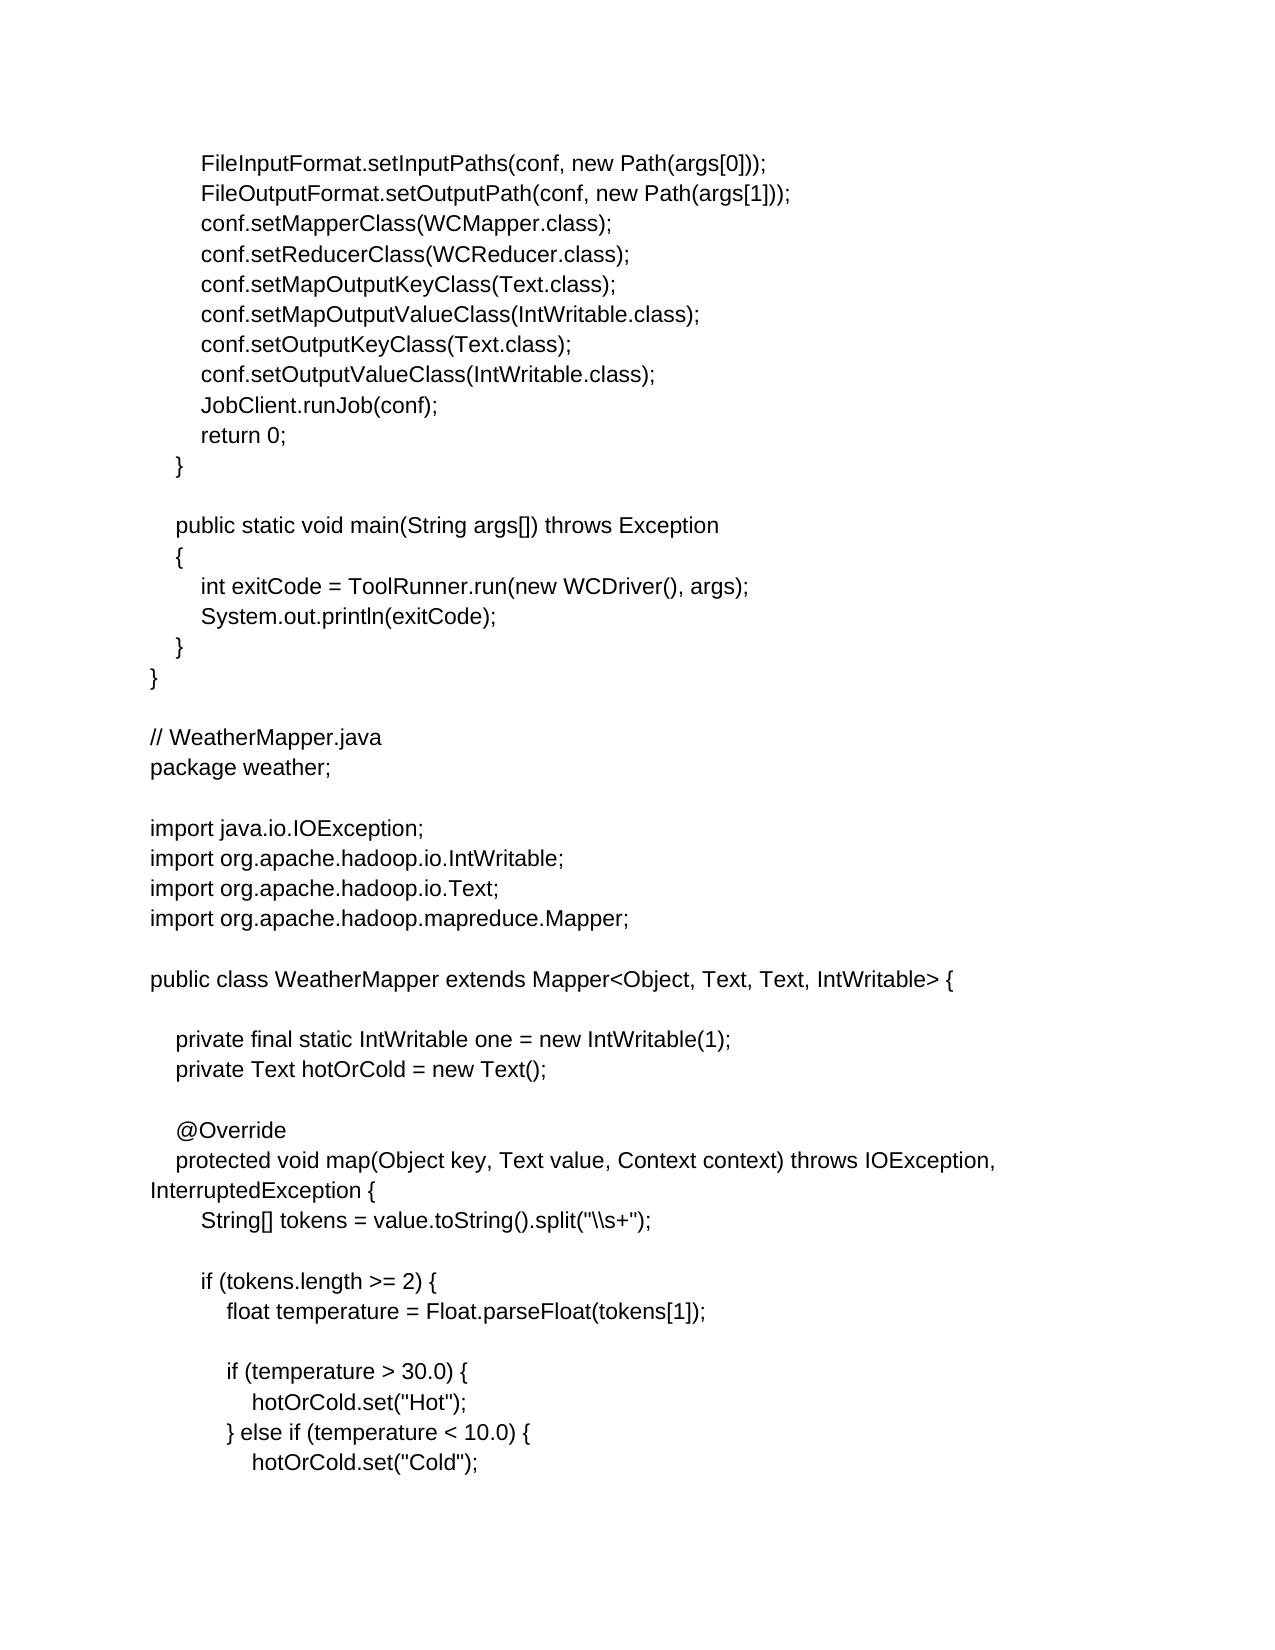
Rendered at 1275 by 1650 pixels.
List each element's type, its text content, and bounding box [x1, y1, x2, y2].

text conf.setOutputKeyClass(Text.class); [150, 331, 1125, 358]
text return 0; [150, 422, 1125, 448]
text import java.io.IOException; [150, 814, 1125, 841]
text conf.setReducerClass(WCReducer.class); [150, 241, 1125, 267]
text { [150, 543, 1125, 569]
text int exitCode = ToolRunner.run(new WCDriver(), args); [150, 573, 1125, 599]
text @Override [150, 1117, 1125, 1143]
text float temperature = Float.parseFloat(tokens[1]); [150, 1298, 1125, 1324]
text conf.setMapOutputValueClass(IntWritable.class); [150, 301, 1125, 327]
text } [150, 663, 1125, 690]
text public class WeatherMapper extends Mapper<Object, Text, Text, IntWritable> { [150, 966, 1125, 992]
text } else if (temperature < 10.0) { [150, 1419, 1125, 1445]
text conf.setMapOutputKeyClass(Text.class); [150, 271, 1125, 297]
text System.out.println(exitCode); [150, 603, 1125, 629]
text } [150, 633, 1125, 660]
text if (temperature > 30.0) { [150, 1358, 1125, 1385]
text import org.apache.hadoop.io.Text; [150, 875, 1125, 901]
text String[] tokens = value.toString().split("\\s+"); [150, 1207, 1125, 1234]
text import org.apache.hadoop.mapreduce.Mapper; [150, 905, 1125, 932]
text FileInputFormat.setInputPaths(conf, new Path(args[0])); [150, 150, 1125, 176]
text } [150, 452, 1125, 478]
text hotOrCold.set("Hot"); [150, 1388, 1125, 1415]
text protected void map(Object key, Text value, Context context) throws IOException, InterruptedException { [150, 1147, 1125, 1203]
text conf.setMapperClass(WCMapper.class); [150, 210, 1125, 237]
text JobClient.runJob(conf); [150, 392, 1125, 418]
text // WeatherMapper.java [150, 724, 1125, 750]
text FileOutputFormat.setOutputPath(conf, new Path(args[1])); [150, 180, 1125, 207]
text conf.setOutputValueClass(IntWritable.class); [150, 361, 1125, 388]
text import org.apache.hadoop.io.IntWritable; [150, 845, 1125, 871]
text hotOrCold.set("Cold"); [150, 1449, 1125, 1475]
text private Text hotOrCold = new Text(); [150, 1056, 1125, 1083]
text package weather; [150, 754, 1125, 781]
text public static void main(String args[]) throws Exception [150, 512, 1125, 539]
text if (tokens.length >= 2) { [150, 1268, 1125, 1294]
text private final static IntWritable one = new IntWritable(1); [150, 1026, 1125, 1052]
